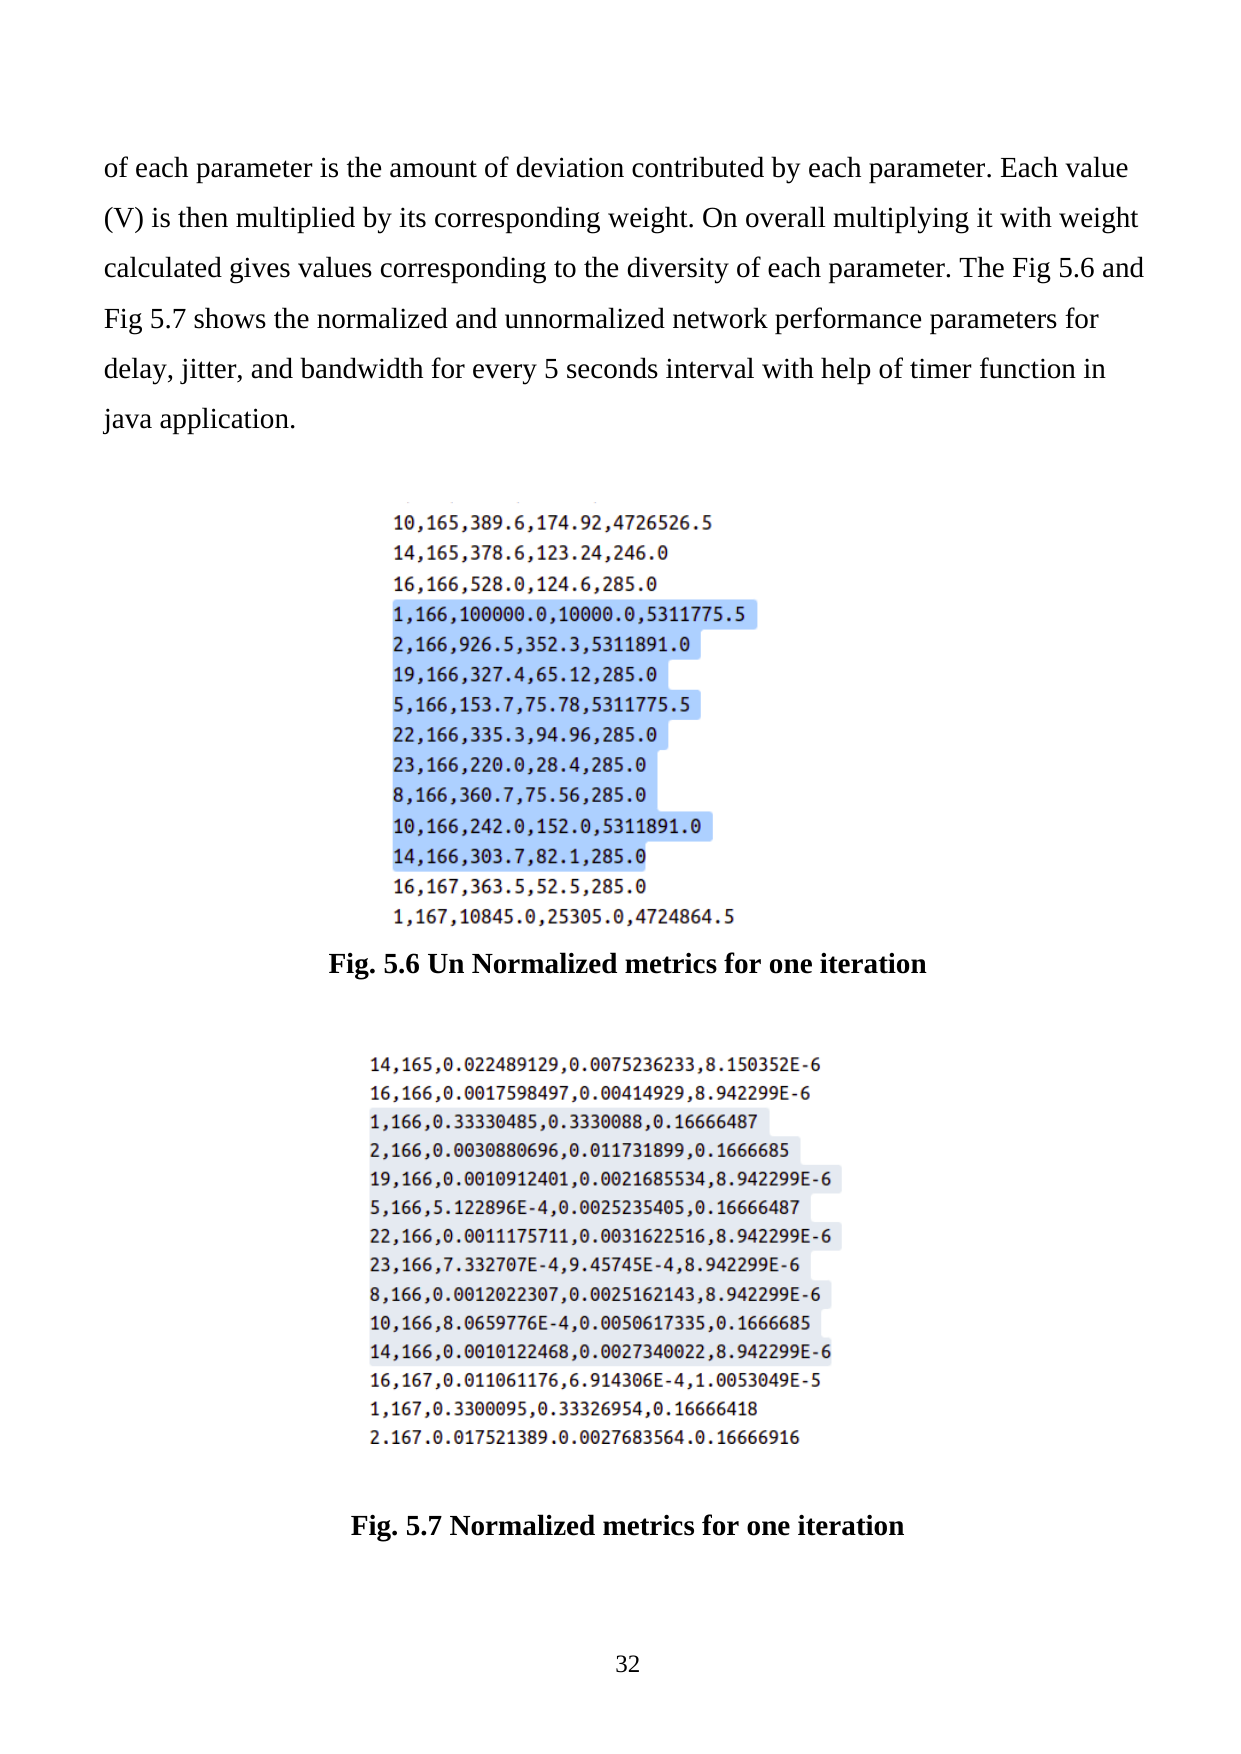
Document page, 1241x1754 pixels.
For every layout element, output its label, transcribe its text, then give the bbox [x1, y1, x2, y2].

text Fig. 5.6 Un Normalized metrics for one iteration [103, 946, 1152, 980]
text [103, 150, 1152, 435]
picture [365, 1046, 890, 1444]
text Fig. 5.7 Normalized metrics for one iteration [103, 1508, 1152, 1542]
picture [388, 502, 867, 932]
